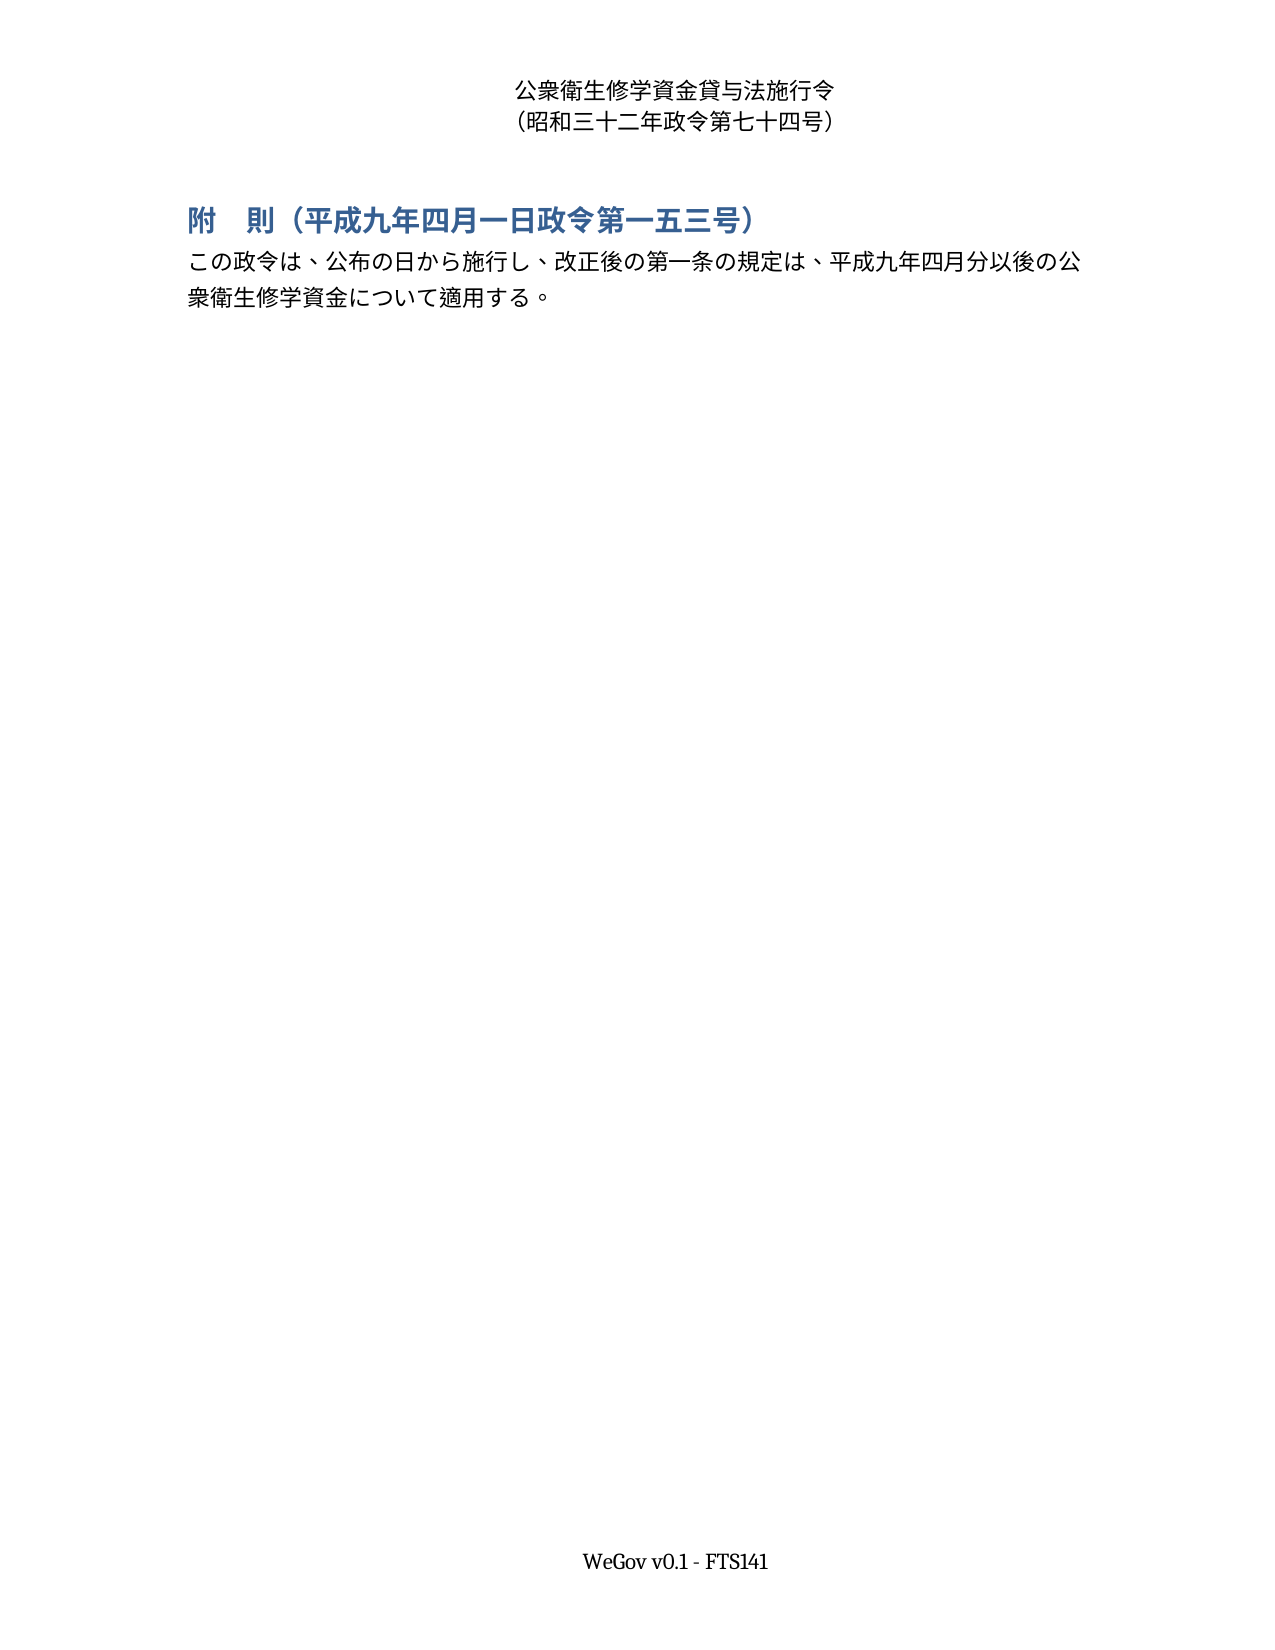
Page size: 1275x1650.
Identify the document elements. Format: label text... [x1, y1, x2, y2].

subtitle 附 則（平成九年四月一日政令第一五三号） [187, 200, 1087, 240]
text この政令は、公布の日から施行し、改正後の第一条の規定は、平成九年四月分以後の公衆衛生修学資金について適用する。 [187, 246, 1087, 313]
